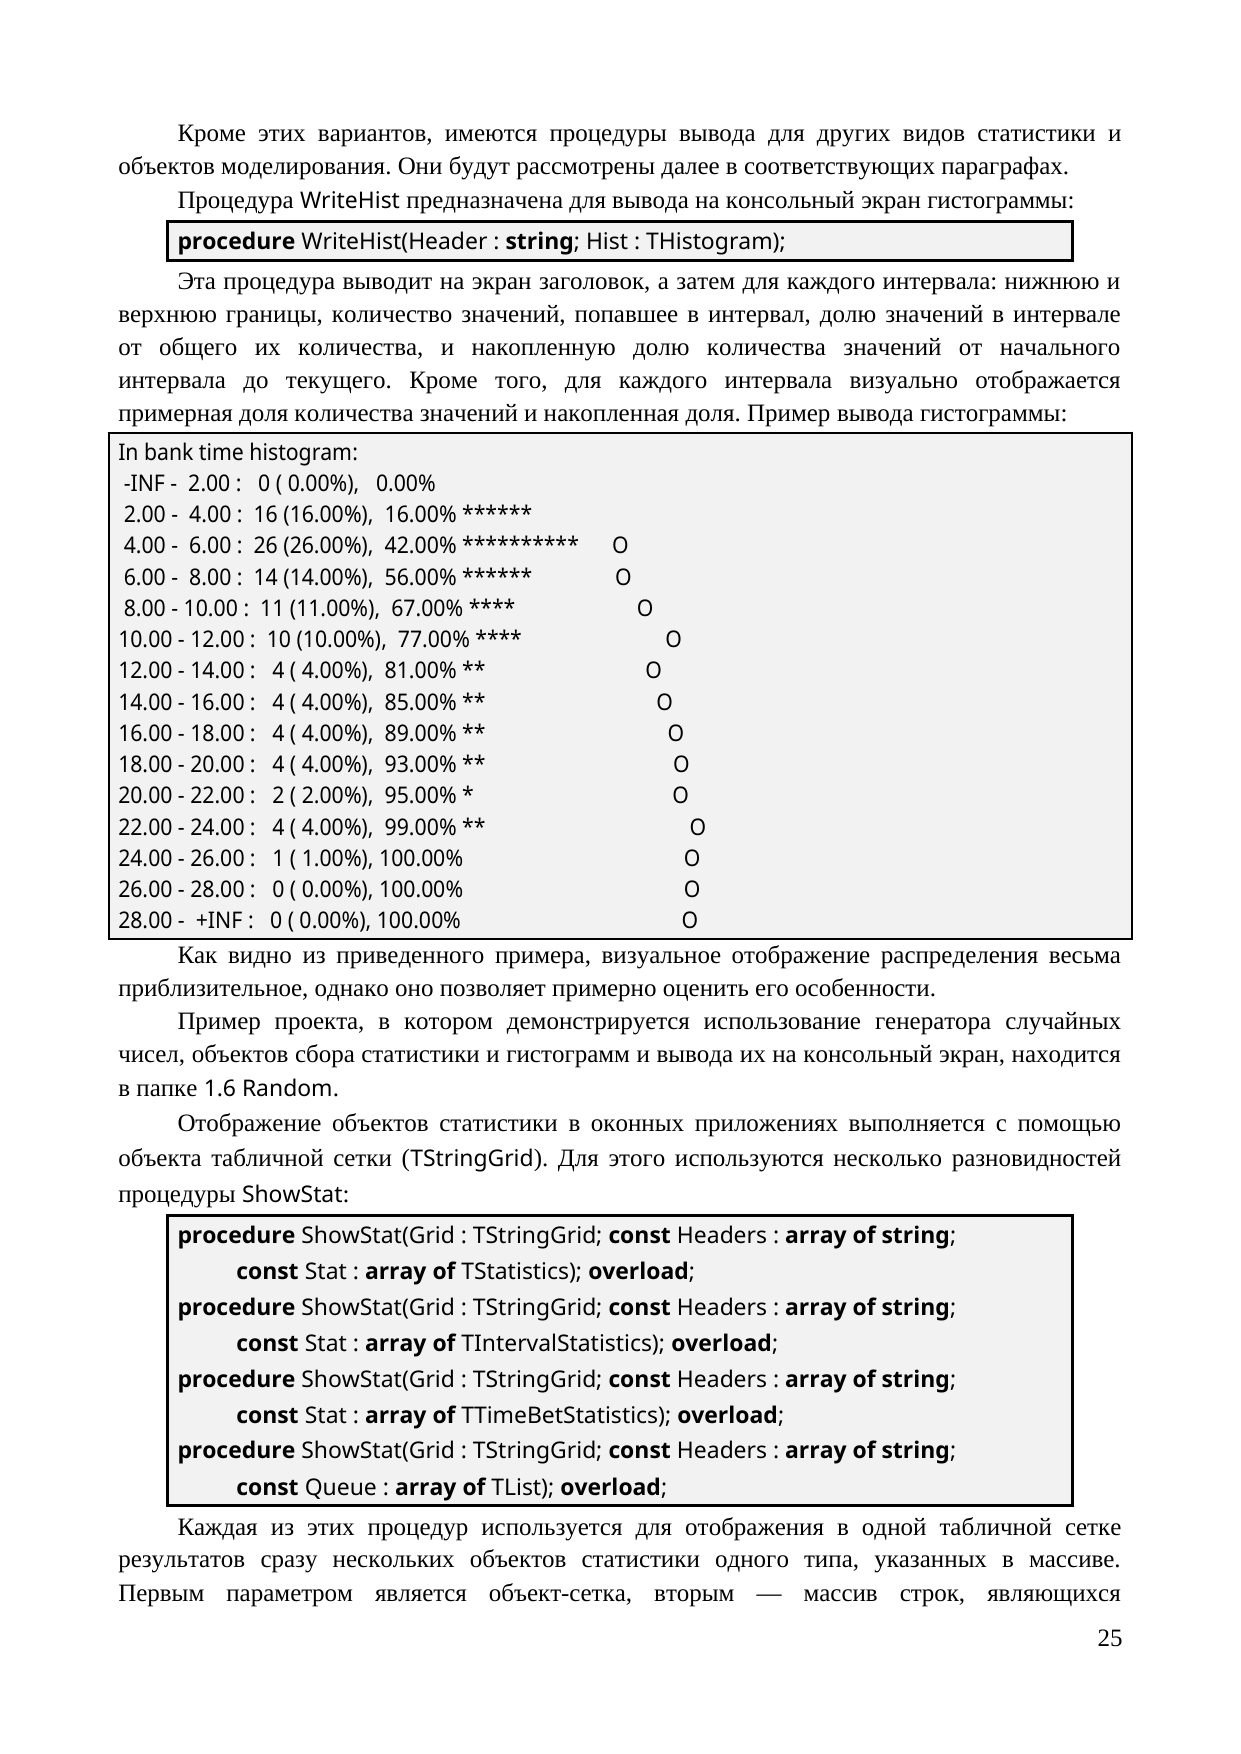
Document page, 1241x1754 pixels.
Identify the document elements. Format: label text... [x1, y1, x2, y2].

text const Stat : array of TIntervalStatistics); overload; [169, 1321, 1071, 1357]
text 26.00 - 28.00 : 0 ( 0.00%), 100.00% O [110, 869, 1131, 900]
text procedure ShowStat(Grid : TStringGrid; const Headers : array of string; [169, 1429, 1071, 1465]
text 12.00 - 14.00 : 4 ( 4.00%), 81.00% ** O [110, 650, 1131, 682]
text 16.00 - 18.00 : 4 ( 4.00%), 89.00% ** O [110, 713, 1131, 744]
text 10.00 - 12.00 : 10 (10.00%), 77.00% **** O [110, 619, 1131, 650]
text 20.00 - 22.00 : 2 ( 2.00%), 95.00% * O [110, 775, 1131, 807]
text 18.00 - 20.00 : 4 ( 4.00%), 93.00% ** O [110, 744, 1131, 775]
text 14.00 - 16.00 : 4 ( 4.00%), 85.00% ** O [110, 682, 1131, 713]
text procedure ShowStat(Grid : TStringGrid; const Headers : array of string; [169, 1217, 1071, 1249]
text 8.00 - 10.00 : 11 (11.00%), 67.00% **** O [110, 588, 1131, 619]
text procedure ShowStat(Grid : TStringGrid; const Headers : array of string; [169, 1357, 1071, 1393]
text Пример проекта, в котором демонстрируется использование генератора случайных чисел, объектов сбора статистики и гистограмм и вывода их на консольный экран, находится в папке 1.6 Random. [118, 1006, 1122, 1104]
text const Stat : array of TStatistics); overload; [169, 1249, 1071, 1286]
text 2.00 - 4.00 : 16 (16.00%), 16.00% ****** [110, 494, 1131, 525]
text In bank time histogram: [110, 434, 1131, 463]
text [118, 1512, 1122, 1606]
text 22.00 - 24.00 : 4 ( 4.00%), 99.00% ** O [110, 807, 1131, 838]
text -INF - 2.00 : 0 ( 0.00%), 0.00% [110, 463, 1131, 494]
text 4.00 - 6.00 : 26 (26.00%), 42.00% ********** O [110, 525, 1131, 557]
text Отображение объектов статистики в оконных приложениях выполняется с помощью объекта табличной сетки (TStringGrid). Для этого используются несколько разновидностей процедуры ShowStat: [118, 1108, 1122, 1209]
text 28.00 - +INF : 0 ( 0.00%), 100.00% O [110, 900, 1131, 938]
text const Stat : array of TTimeBetStatistics); overload; [169, 1393, 1071, 1429]
text procedure WriteHist(Header : string; Hist : THistogram); [169, 223, 1071, 259]
text 24.00 - 26.00 : 1 ( 1.00%), 100.00% O [110, 838, 1131, 869]
text procedure ShowStat(Grid : TStringGrid; const Headers : array of string; [169, 1286, 1071, 1321]
text const Queue : array of TList); overload; [169, 1465, 1071, 1504]
text Кроме этих вариантов, имеются процедуры вывода для других видов статистики и объектов моделирования. Они будут рассмотрены далее в соответствующих параграфах. [118, 118, 1122, 180]
text 6.00 - 8.00 : 14 (14.00%), 56.00% ****** O [110, 557, 1131, 588]
text Эта процедура выводит на экран заголовок, а затем для каждого интервала: нижнюю и верхнюю границы, количество значений, попавшее в интервал, долю значений в интервале от общего их количества, и накопленную долю количества значений от начального интервала до текущего. Кроме того, для каждого интервала визуально отображается примерная доля количества значений и накопленная доля. Пример вывода гистограммы: [118, 266, 1122, 427]
text Процедура WriteHist предназначена для вывода на консольный экран гистограммы: [118, 184, 1122, 215]
text Как видно из приведенного примера, визуальное отображение распределения весьма приблизительное, однако оно позволяет примерно оценить его особенности. [118, 940, 1122, 1002]
